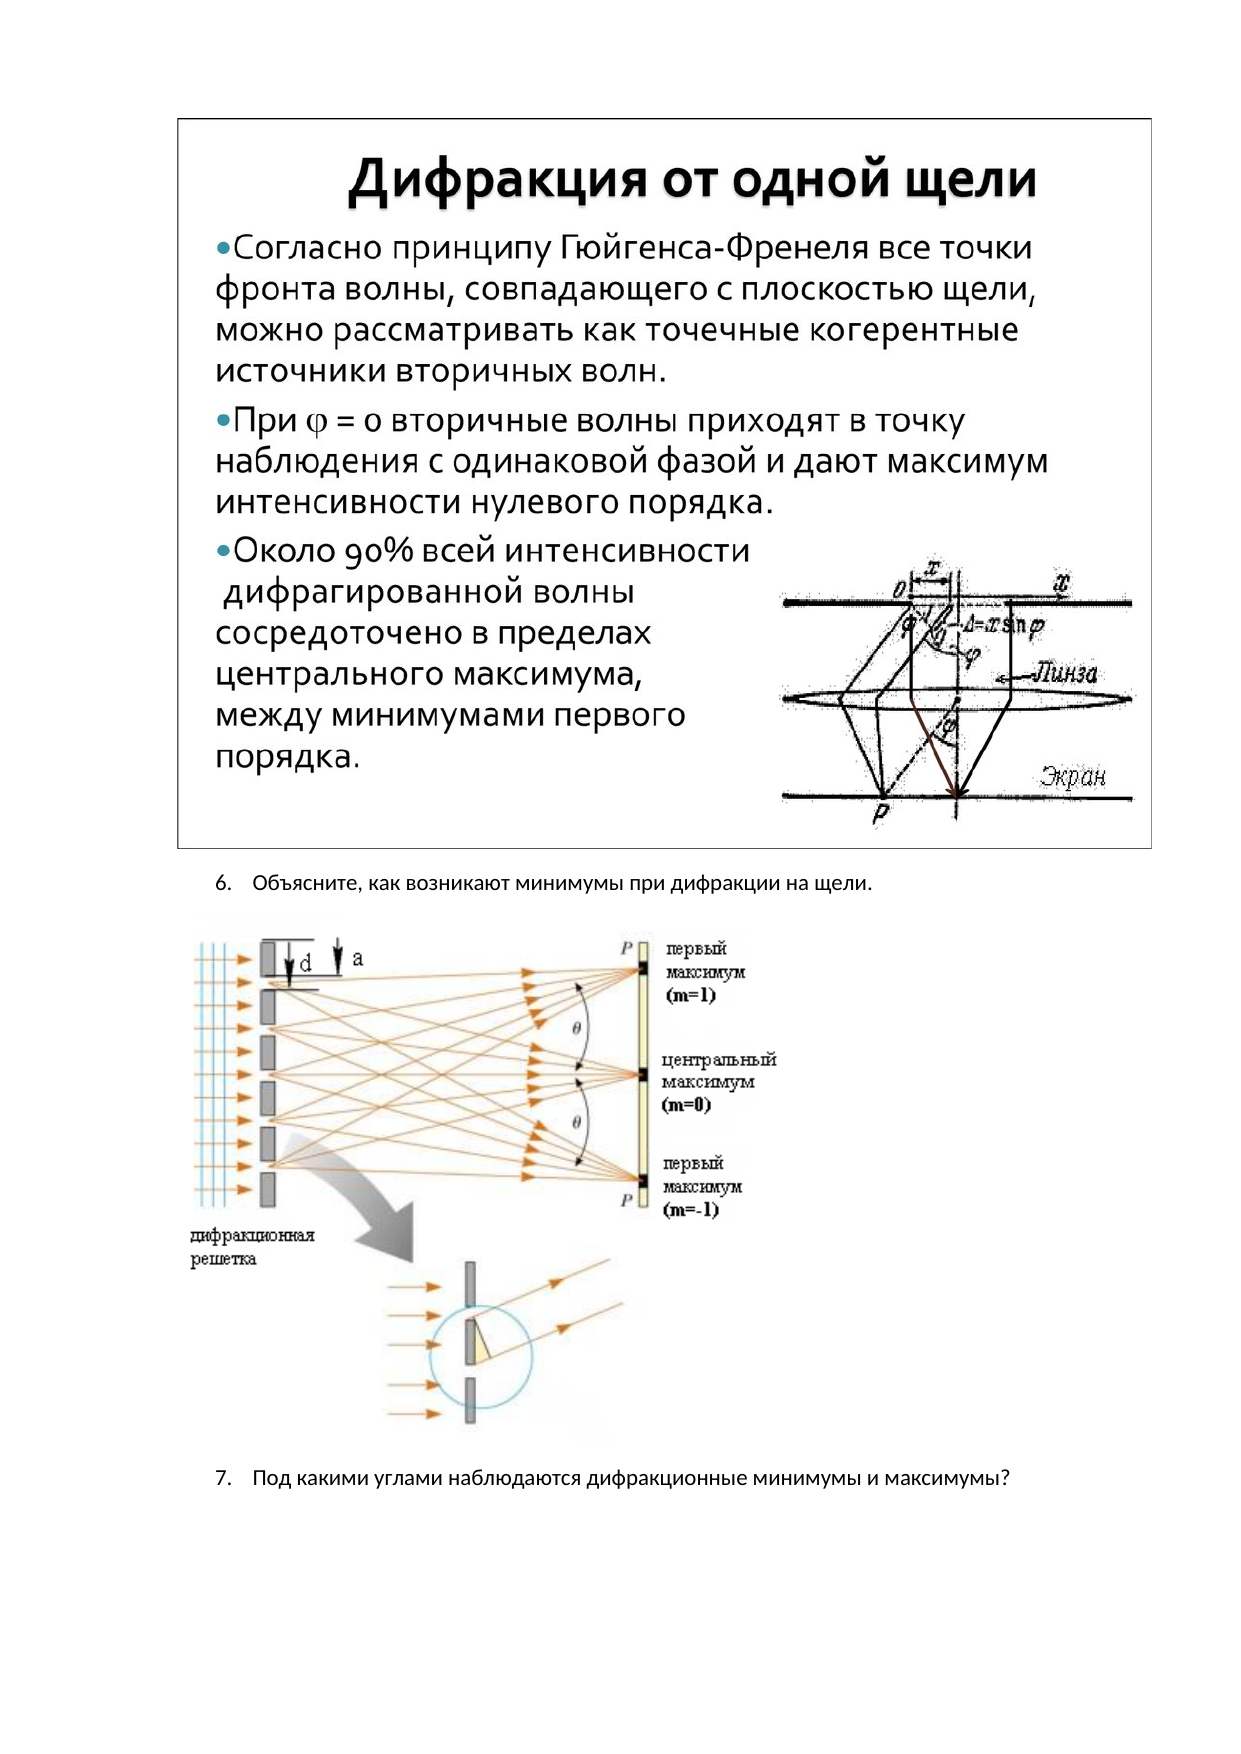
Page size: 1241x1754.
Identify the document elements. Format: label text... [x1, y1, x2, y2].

list Под какими углами наблюдаются дифракционные минимумы и максимумы? [215, 1463, 1152, 1492]
list Объясните, как возникают минимумы при дифракции на щели. [215, 868, 1152, 896]
picture [177, 118, 1152, 849]
picture [177, 914, 819, 1445]
